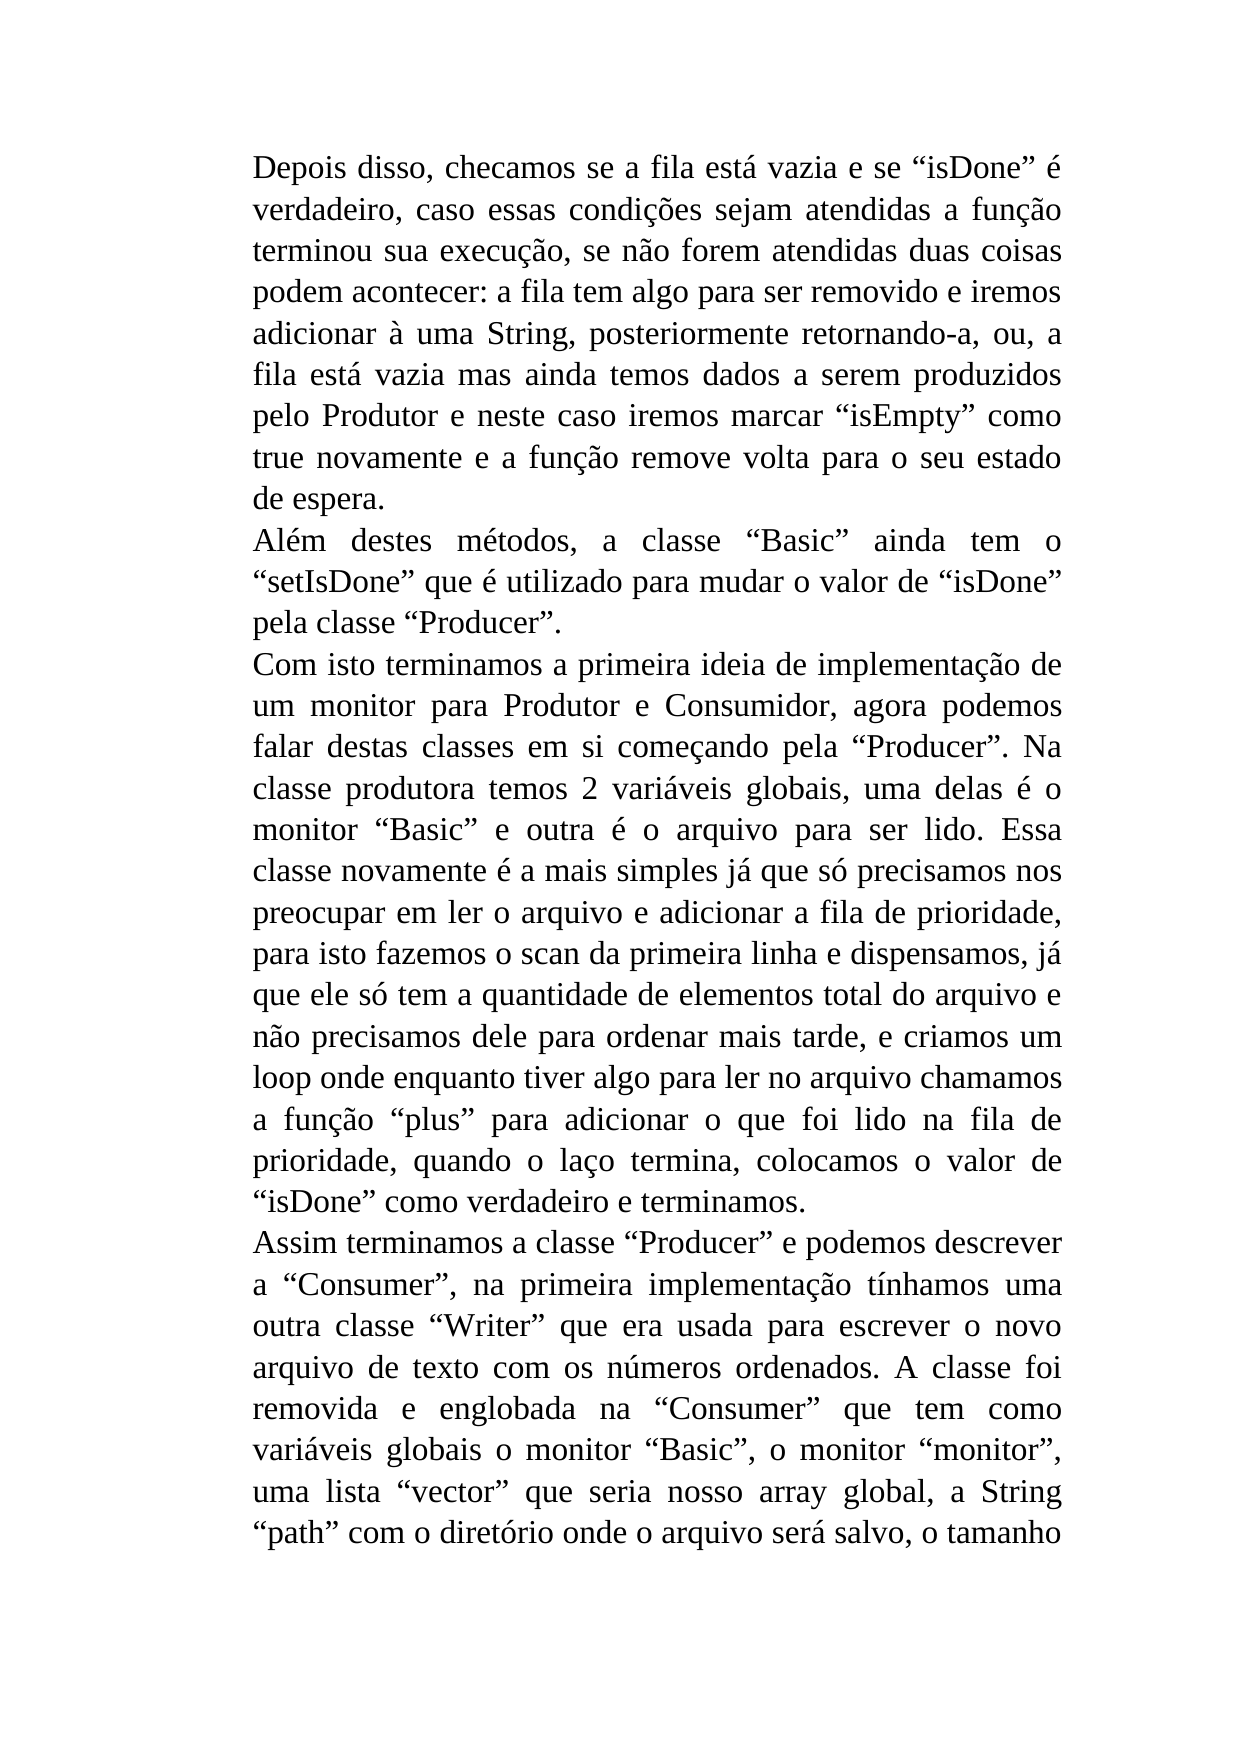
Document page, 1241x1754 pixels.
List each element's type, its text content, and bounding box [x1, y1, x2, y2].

list Com isto terminamos a primeira ideia de implementação de um monitor para Produtor e Consumidor, agora podemos falar destas classes em si começando pela “Producer”. Na classe produtora temos 2 variáveis globais, uma delas é o monitor “Basic” e outra é o arquivo para ser lido. Essa classe novamente é a mais simples já que só precisamos nos preocupar em ler o arquivo e adicionar a fila de prioridade, para isto fazemos o scan da primeira linha e dispensamos, já que ele só tem a quantidade de elementos total do arquivo e não precisamos dele para ordenar mais tarde, e criamos um loop onde enquanto tiver algo para ler no arquivo chamamos a função “plus” para adicionar o que foi lido na fila de prioridade, quando o laço termina, colocamos o valor de “isDone” como verdadeiro e terminamos. [252, 644, 1063, 1220]
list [252, 1223, 1063, 1551]
list Depois disso, checamos se a fila está vazia e se “isDone” é verdadeiro, caso essas condições sejam atendidas a função terminou sua execução, se não forem atendidas duas coisas podem acontecer: a fila tem algo para ser removido e iremos adicionar à uma String, posteriormente retornando-a, ou, a fila está vazia mas ainda temos dados a serem produzidos pelo Produtor e neste caso iremos marcar “isEmpty” como true novamente e a função remove volta para o seu estado de espera. [252, 148, 1063, 517]
list Além destes métodos, a classe “Basic” ainda tem o “setIsDone” que é utilizado para mudar o valor de “isDone” pela classe “Producer”. [252, 520, 1063, 641]
